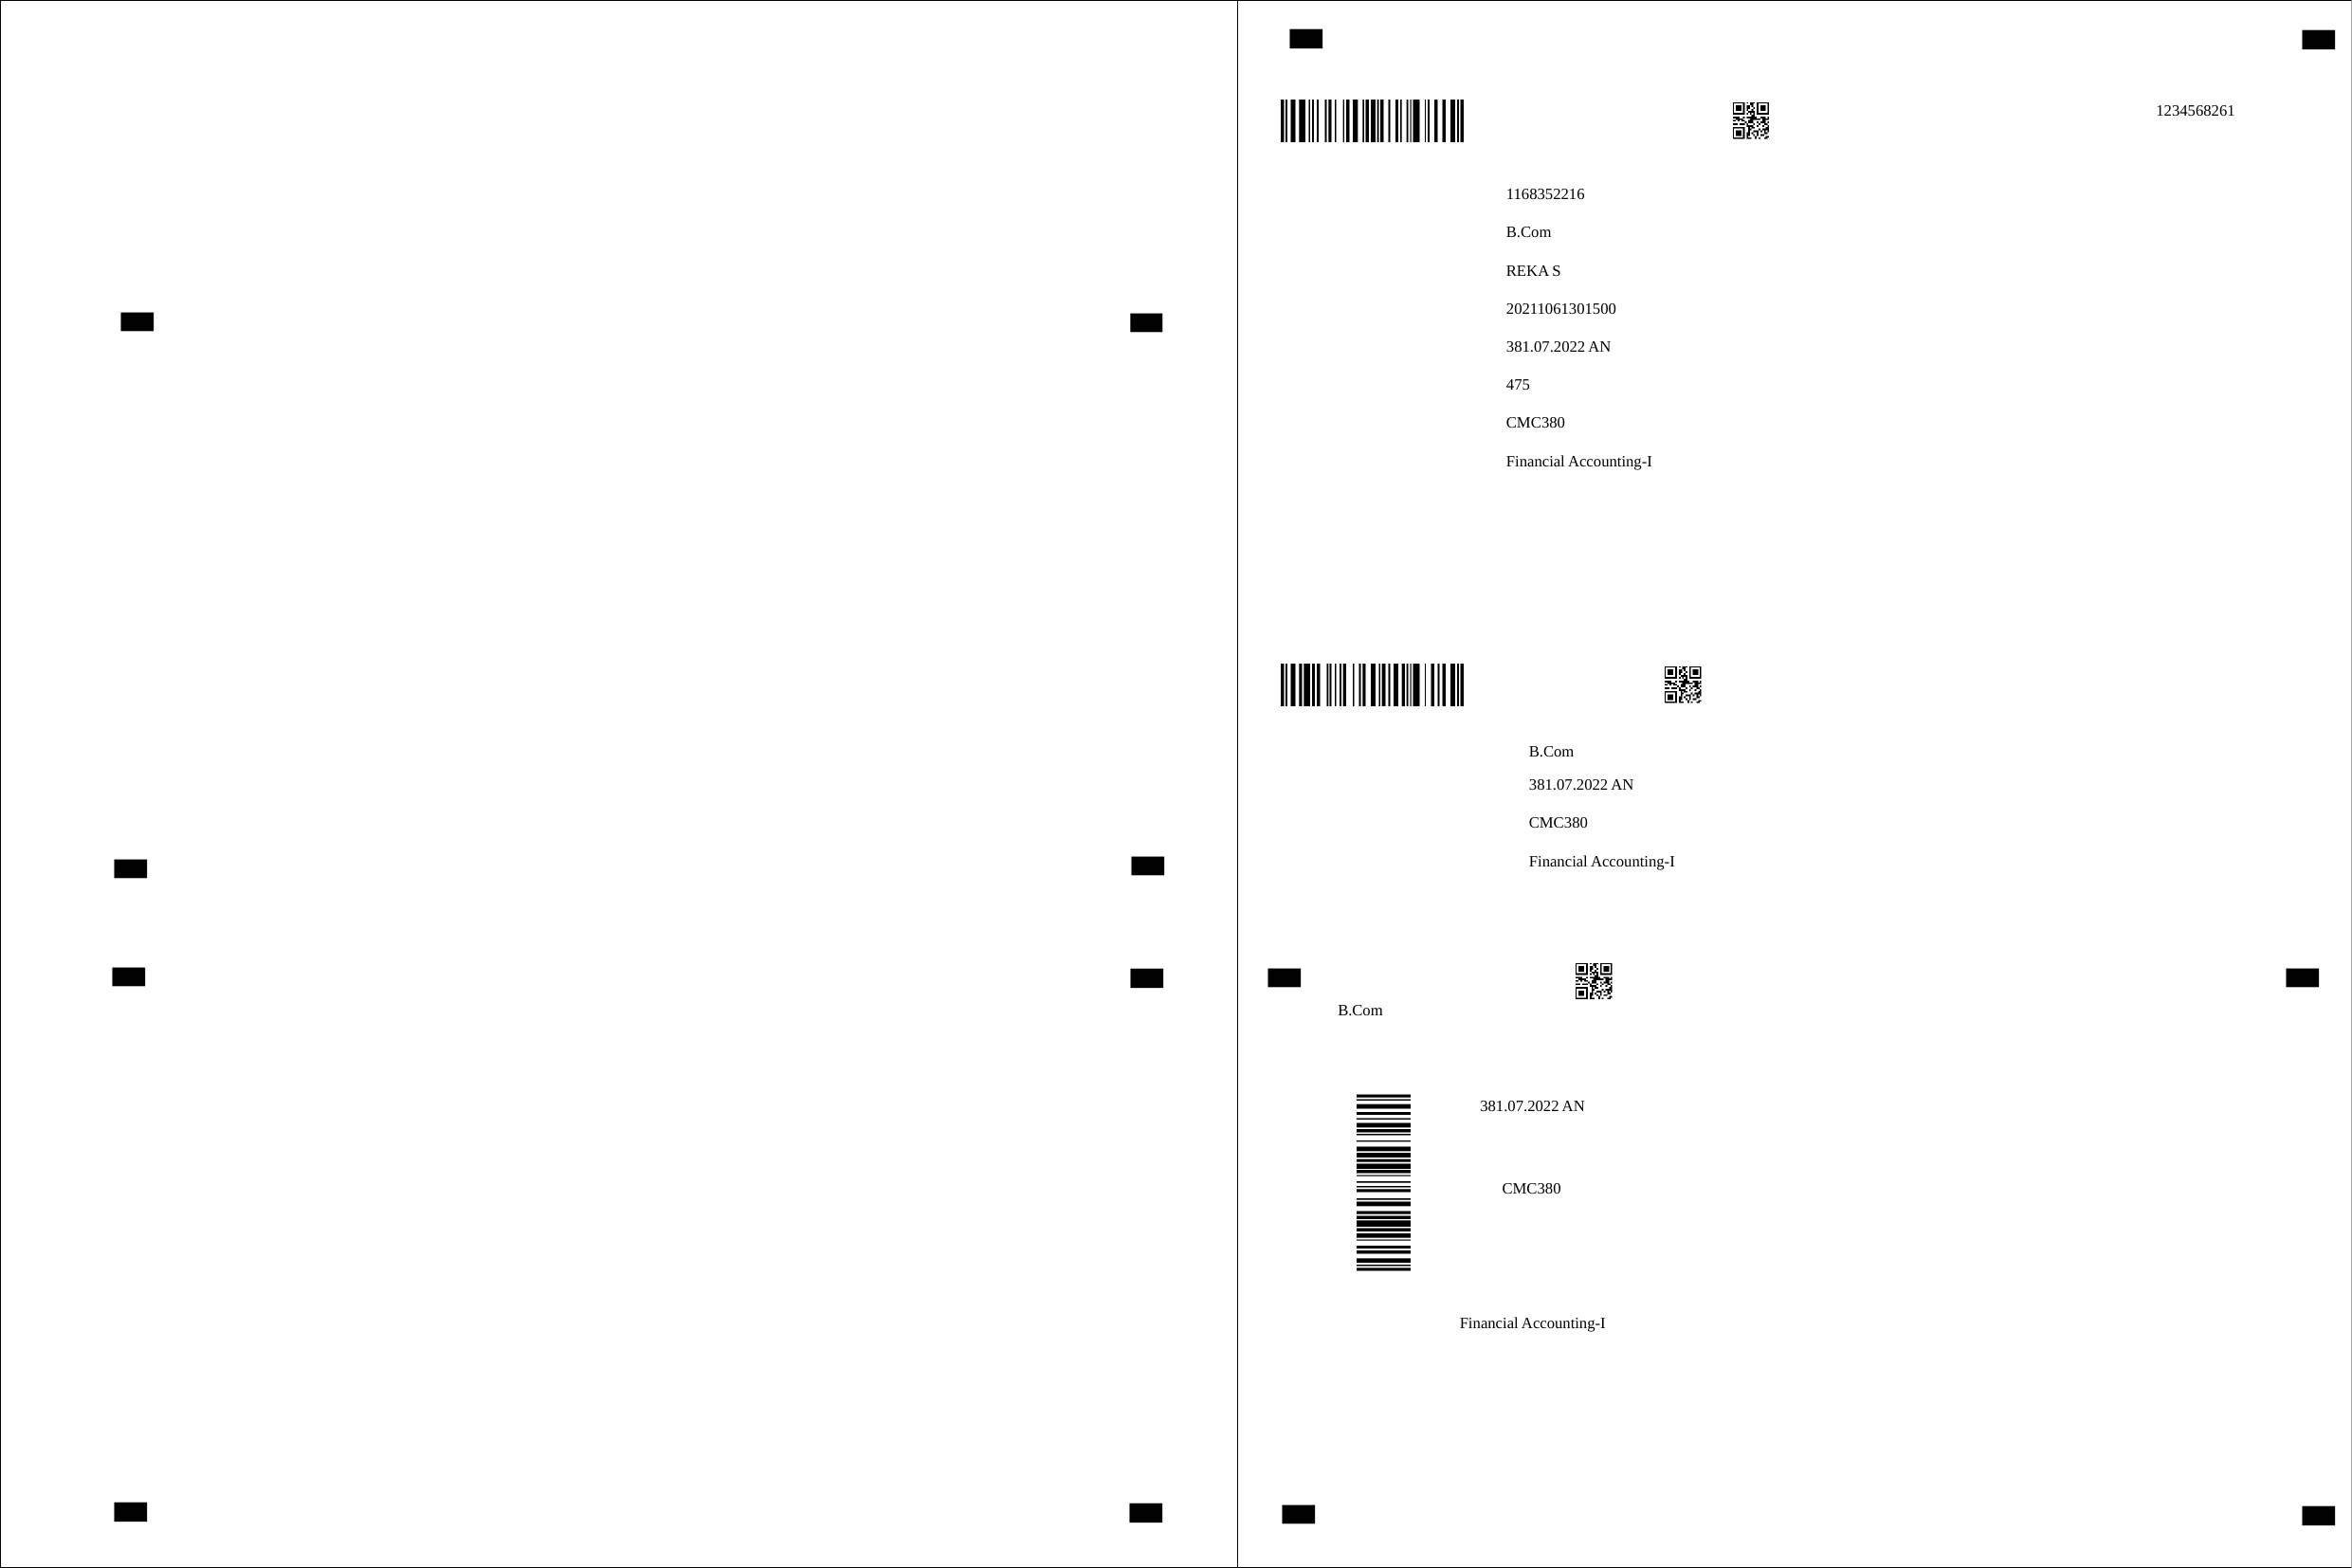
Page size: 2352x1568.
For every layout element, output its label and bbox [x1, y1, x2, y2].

picture [1267, 95, 1479, 146]
picture [1126, 1502, 1165, 1524]
table_header [1, 1, 1237, 1567]
picture [111, 1501, 150, 1523]
picture [1280, 1504, 1318, 1525]
picture [1657, 660, 1708, 710]
picture [2299, 28, 2338, 51]
picture [1350, 1080, 1411, 1285]
picture [1568, 956, 1619, 1006]
picture [109, 966, 148, 988]
picture [1127, 312, 1165, 334]
picture [118, 311, 156, 333]
picture [1128, 968, 1166, 990]
picture [2299, 1504, 2338, 1527]
picture [1725, 95, 1776, 146]
picture [2283, 967, 2322, 989]
picture [1128, 855, 1167, 877]
table_header [1238, 1, 2351, 1567]
picture [111, 858, 150, 880]
picture [1265, 967, 1304, 989]
picture [1286, 28, 1325, 50]
picture [1267, 660, 1479, 710]
